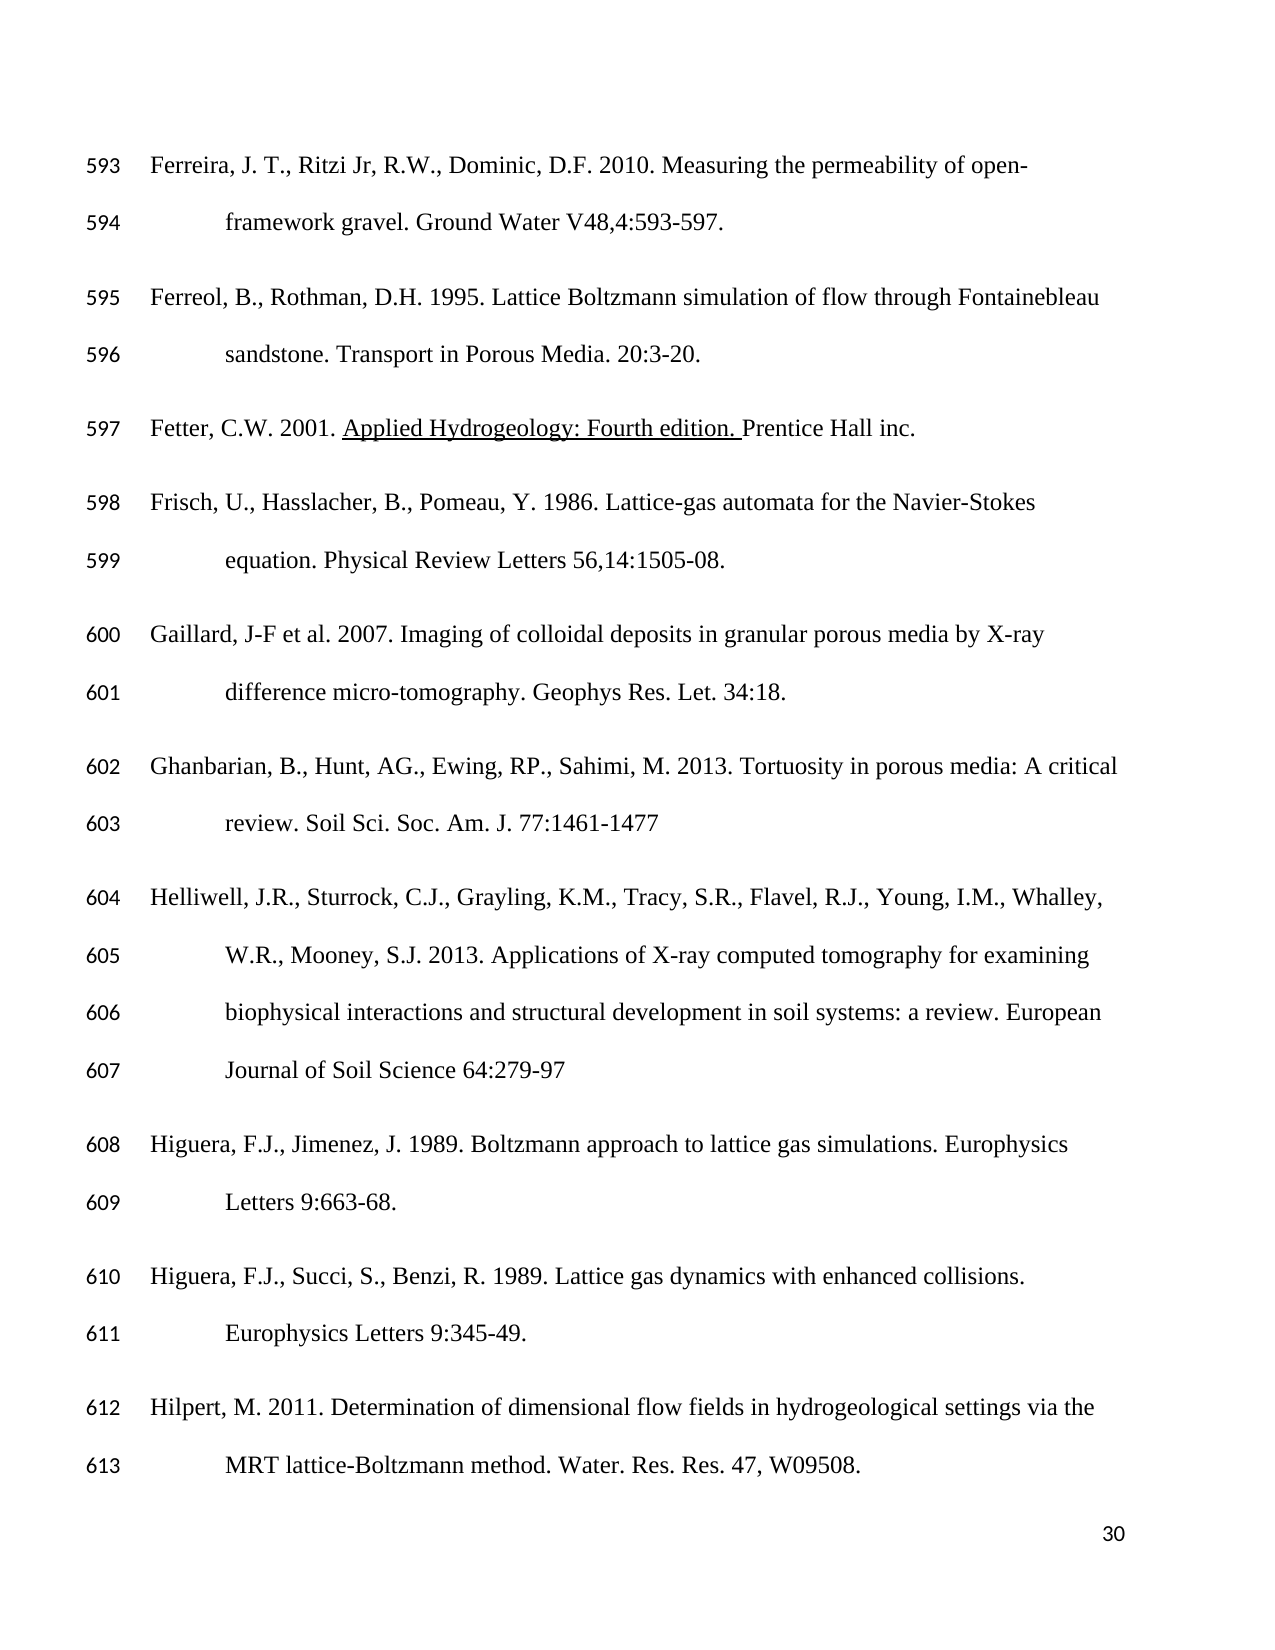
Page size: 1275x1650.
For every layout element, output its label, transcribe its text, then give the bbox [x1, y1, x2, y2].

text Frisch, U., Hasslacher, B., Pomeau, Y. 1986. Lattice-gas automata for the Navier-Stokes equation. Physical Review Letters 56,14:1505-08. [150, 487, 1125, 574]
text Hilpert, M. 2011. Determination of dimensional flow fields in hydrogeological settings via the MRT lattice-Boltzmann method. Water. Res. Res. 47, W09508. [150, 1392, 1125, 1479]
text Ferreira, J. T., Ritzi Jr, R.W., Dominic, D.F. 2010. Measuring the permeability of open-framework gravel. Ground Water V48,4:593-597. [150, 150, 1125, 236]
text Higuera, F.J., Jimenez, J. 1989. Boltzmann approach to lattice gas simulations. Europhysics Letters 9:663-68. [150, 1129, 1125, 1215]
text Ghanbarian, B., Hunt, AG., Ewing, RP., Sahimi, M. 2013. Tortuosity in porous media: A critical review. Soil Sci. Soc. Am. J. 77:1461-1477 [150, 751, 1125, 837]
text Ferreol, B., Rothman, D.H. 1995. Lattice Boltzmann simulation of flow through Fontainebleau sandstone. Transport in Porous Media. 20:3-20. [150, 282, 1125, 368]
text Fetter, C.W. 2001. Applied Hydrogeology: Fourth edition. Prentice Hall inc. [150, 413, 1125, 442]
text Higuera, F.J., Succi, S., Benzi, R. 1989. Lattice gas dynamics with enhanced collisions. Europhysics Letters 9:345-49. [150, 1261, 1125, 1347]
text Helliwell, J.R., Sturrock, C.J., Grayling, K.M., Tracy, S.R., Flavel, R.J., Young, I.M., Whalley, W.R., Mooney, S.J. 2013. Applications of X-ray computed tomography for examining biophysical interactions and structural development in soil systems: a review. European Journal of Soil Science 64:279-97 [150, 882, 1125, 1084]
text Gaillard, J-F et al. 2007. Imaging of colloidal deposits in granular porous media by X-ray difference micro-tomography. Geophys Res. Let. 34:18. [150, 619, 1125, 705]
